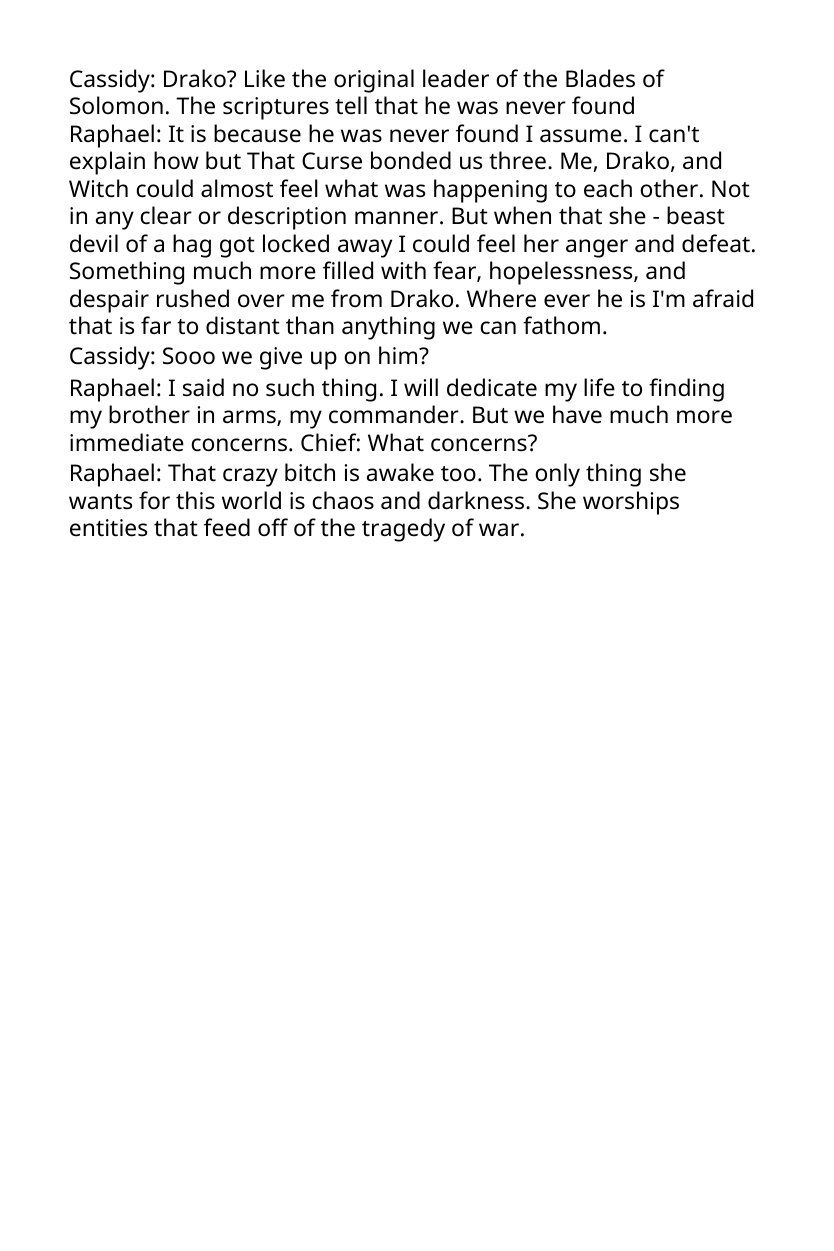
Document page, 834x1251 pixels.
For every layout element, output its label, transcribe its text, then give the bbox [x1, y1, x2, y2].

text Raphael: I said no such thing. I will dedicate my life to finding my brother in arms, my commander. But we have much more immediate concerns. Chief: What concerns? [69, 374, 763, 456]
text Raphael: That crazy bitch is awake too. The only thing she wants for this world is chaos and darkness. She worships entities that feed off of the tragedy of war. [69, 459, 748, 542]
text Cassidy: Sooo we give up on him? [69, 340, 763, 371]
text Cassidy: Drako? Like the original leader of the Blades of Solomon. The scriptures tell that he was never found Raphael: It is because he was never found I assume. I can't explain how but That Curse bonded us three. Me, Drako, and Witch could almost feel what was happening to each other. Not in any clear or description manner. But when that she - beast devil of a hag got locked away I could feel her anger and defeat. Something much more filled with fear, hopelessness, and despair rushed over me from Drako. Where ever he is I'm afraid that is far to distant than anything we can fathom. [69, 65, 763, 340]
